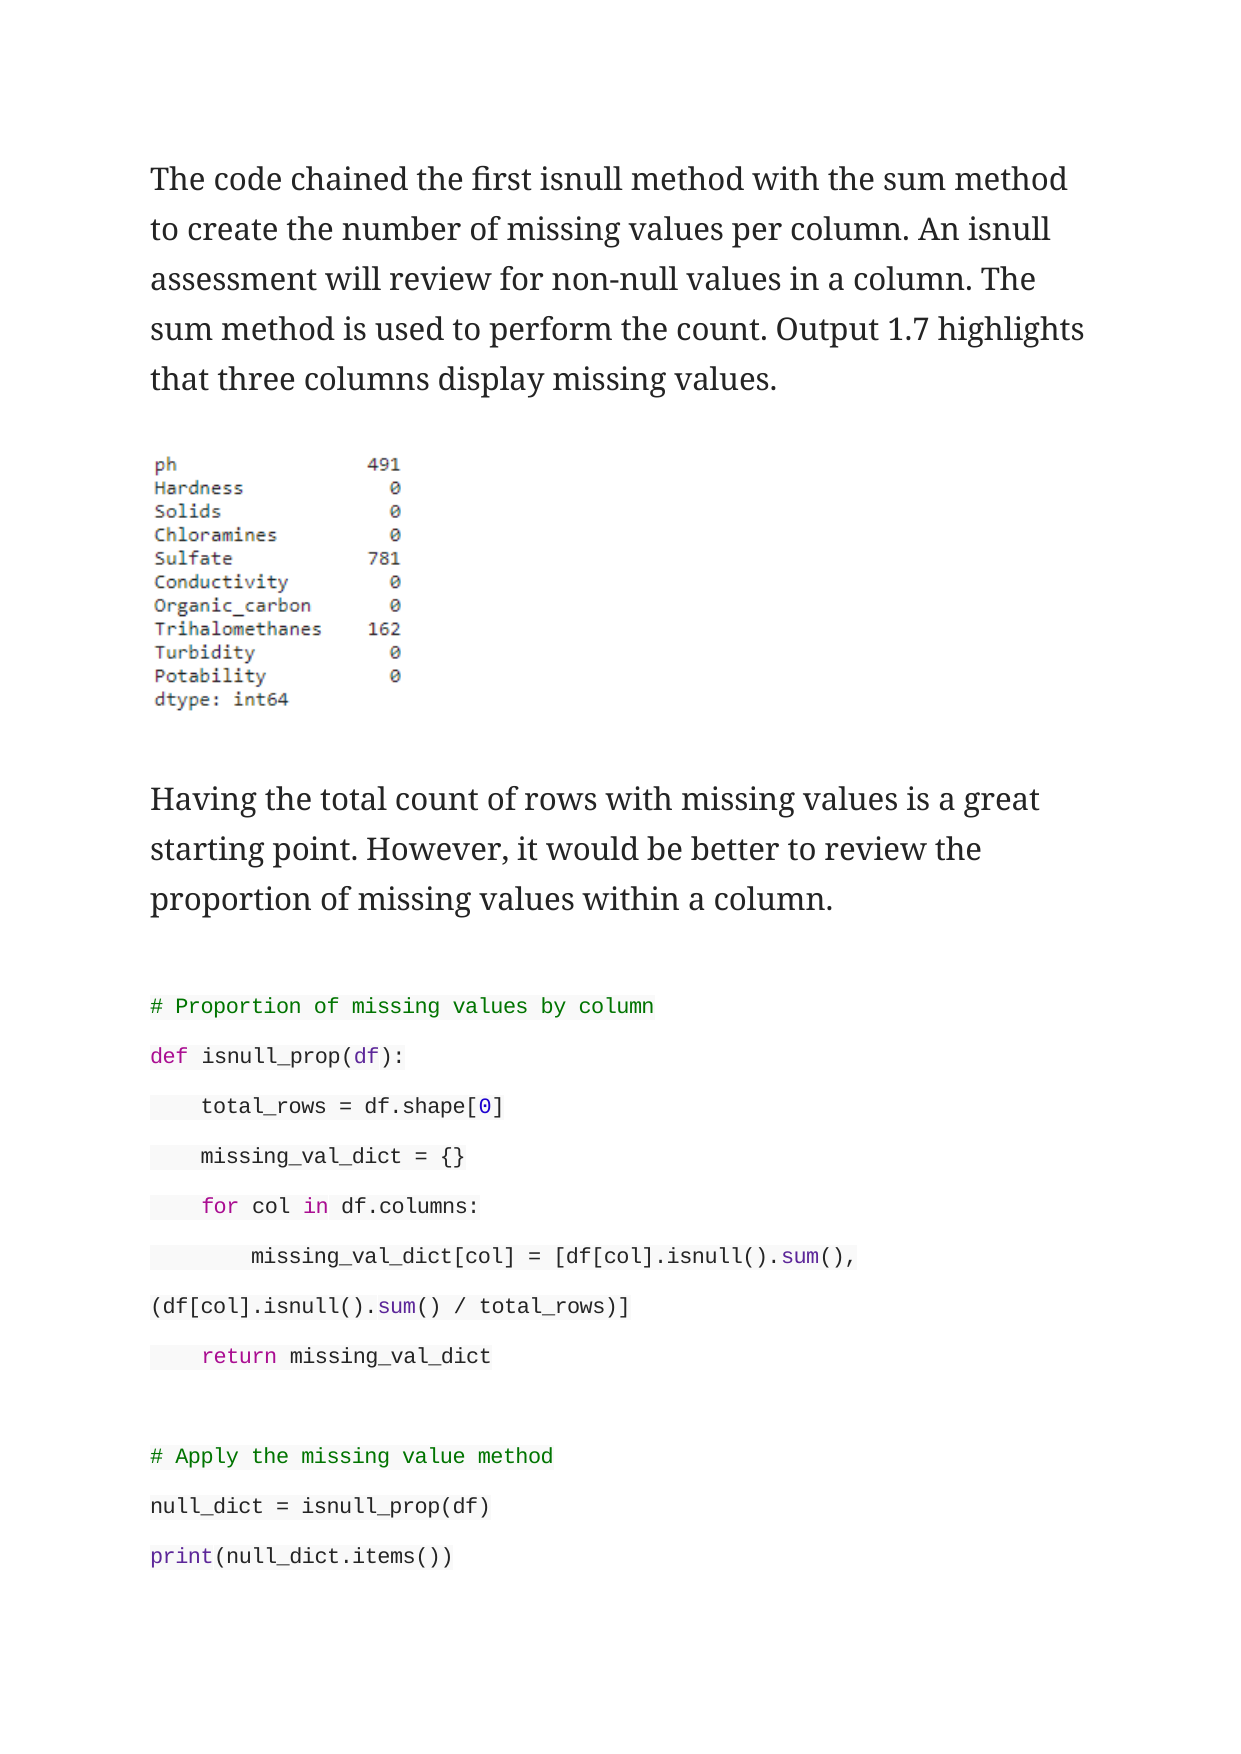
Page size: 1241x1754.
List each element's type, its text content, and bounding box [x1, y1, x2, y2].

text Having the total count of rows with missing values is a great starting point. However, it would be better to review the proportion of missing values within a column. [150, 770, 1090, 920]
picture [150, 450, 448, 720]
text # Proportion of missing values by column def isnull_prop(df): total_rows = df.shape[0] missing_val_dict = {} for col in df.columns: missing_val_dict[col] = [df[col].isnull().sum(), (df[col].isnull().sum() / total_rows)] return missing_val_dict # Apply the missing value method null_dict = isnull_prop(df) print(null_dict.items()) [150, 970, 1090, 1570]
text The code chained the first isnull method with the sum method to create the number of missing values per column. An isnull assessment will review for non-null values in a column. The sum method is used to perform the count. Output 1.7 highlights that three columns display missing values. [150, 150, 1090, 400]
